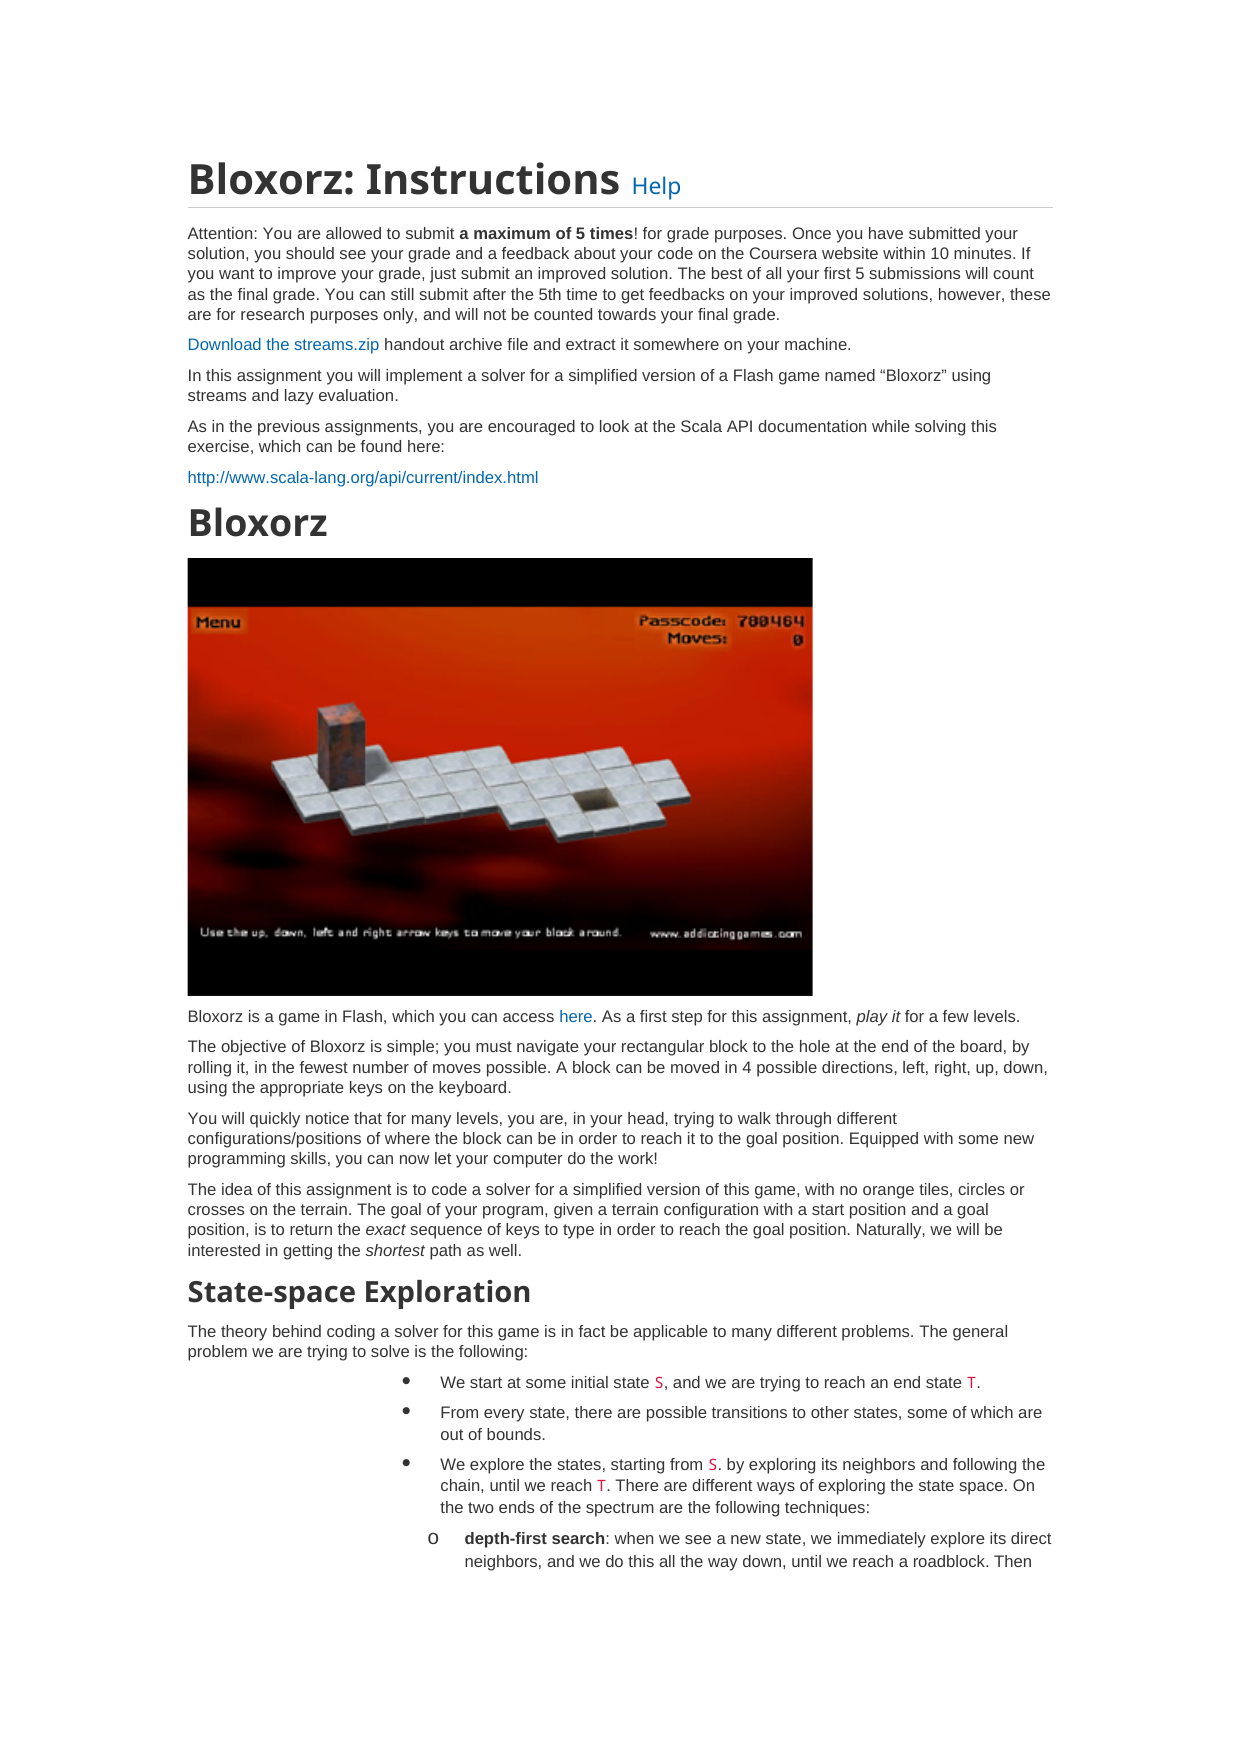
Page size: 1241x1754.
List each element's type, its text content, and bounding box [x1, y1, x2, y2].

text You will quickly notice that for many levels, you are, in your head, trying to walk through different configurations/positions of where the block can be in order to reach it to the goal position. Equipped with some new programming skills, you can now let your computer do the work! [187, 1107, 1053, 1168]
text As in the previous assignments, you are encouraged to look at the Scala API documentation while solving this exercise, which can be found here: [187, 415, 1053, 456]
text The objective of Bloxorz is simple; you must navigate your rectangular block to the hole at the end of the board, by rolling it, in the fewest number of moves possible. A block can be moved in 4 possible directions, left, right, up, down, using the appropriate keys on the keyboard. [187, 1036, 1053, 1097]
text http://www.scala-lang.org/api/current/index.html [187, 466, 1053, 487]
text Bloxorz: Instructions Help [187, 150, 1053, 208]
text The idea of this assignment is to code a solver for a simplified version of this game, with no orange tiles, circles or crosses on the terrain. The goal of your program, given a terrain configuration with a start position and a goal position, is to return the exact sequence of keys to type in order to reach the goal position. Naturally, we will be interested in getting the shortest path as well. [187, 1178, 1053, 1260]
list From every state, there are possible transitions to other states, some of which are out of bounds. [403, 1403, 1053, 1444]
text In this assignment you will implement a solver for a simplified version of a Flash game named “Bloxorz” using streams and lazy evaluation. [187, 364, 1053, 405]
text The theory behind coding a solver for this game is in fact be applicable to many different problems. The general problem we are trying to solve is the following: [187, 1321, 1053, 1361]
picture [187, 558, 813, 996]
list We explore the states, starting from S. by exploring its neighbors and following the chain, until we reach T. There are different ways of exploring the state space. On the two ends of the spectrum are the following techniques: [403, 1454, 1053, 1517]
text Download the streams.zip handout archive file and extract it somewhere on your machine. [187, 334, 1053, 354]
list We start at some initial state S, and we are trying to reach an end state T. [403, 1372, 1053, 1393]
text Attention: You are allowed to submit a maximum of 5 times! for grade purposes. Once you have submitted your solution, you should see your grade and a feedback about your code on the Coursera website within 10 minutes. If you want to improve your grade, just submit an improved solution. The best of all your first 5 submissions will count as the final grade. You can still submit after the 5th time to get feedbacks on your improved solutions, however, these are for research purposes only, and will not be counted towards your final grade. [187, 222, 1053, 324]
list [427, 1527, 1053, 1571]
text State-space Exploration [187, 1270, 1053, 1311]
text Bloxorz is a game in Flash, which you can access here. As a first step for this assignment, play it for a few levels. [187, 1006, 1053, 1026]
text Bloxorz [187, 497, 1053, 548]
